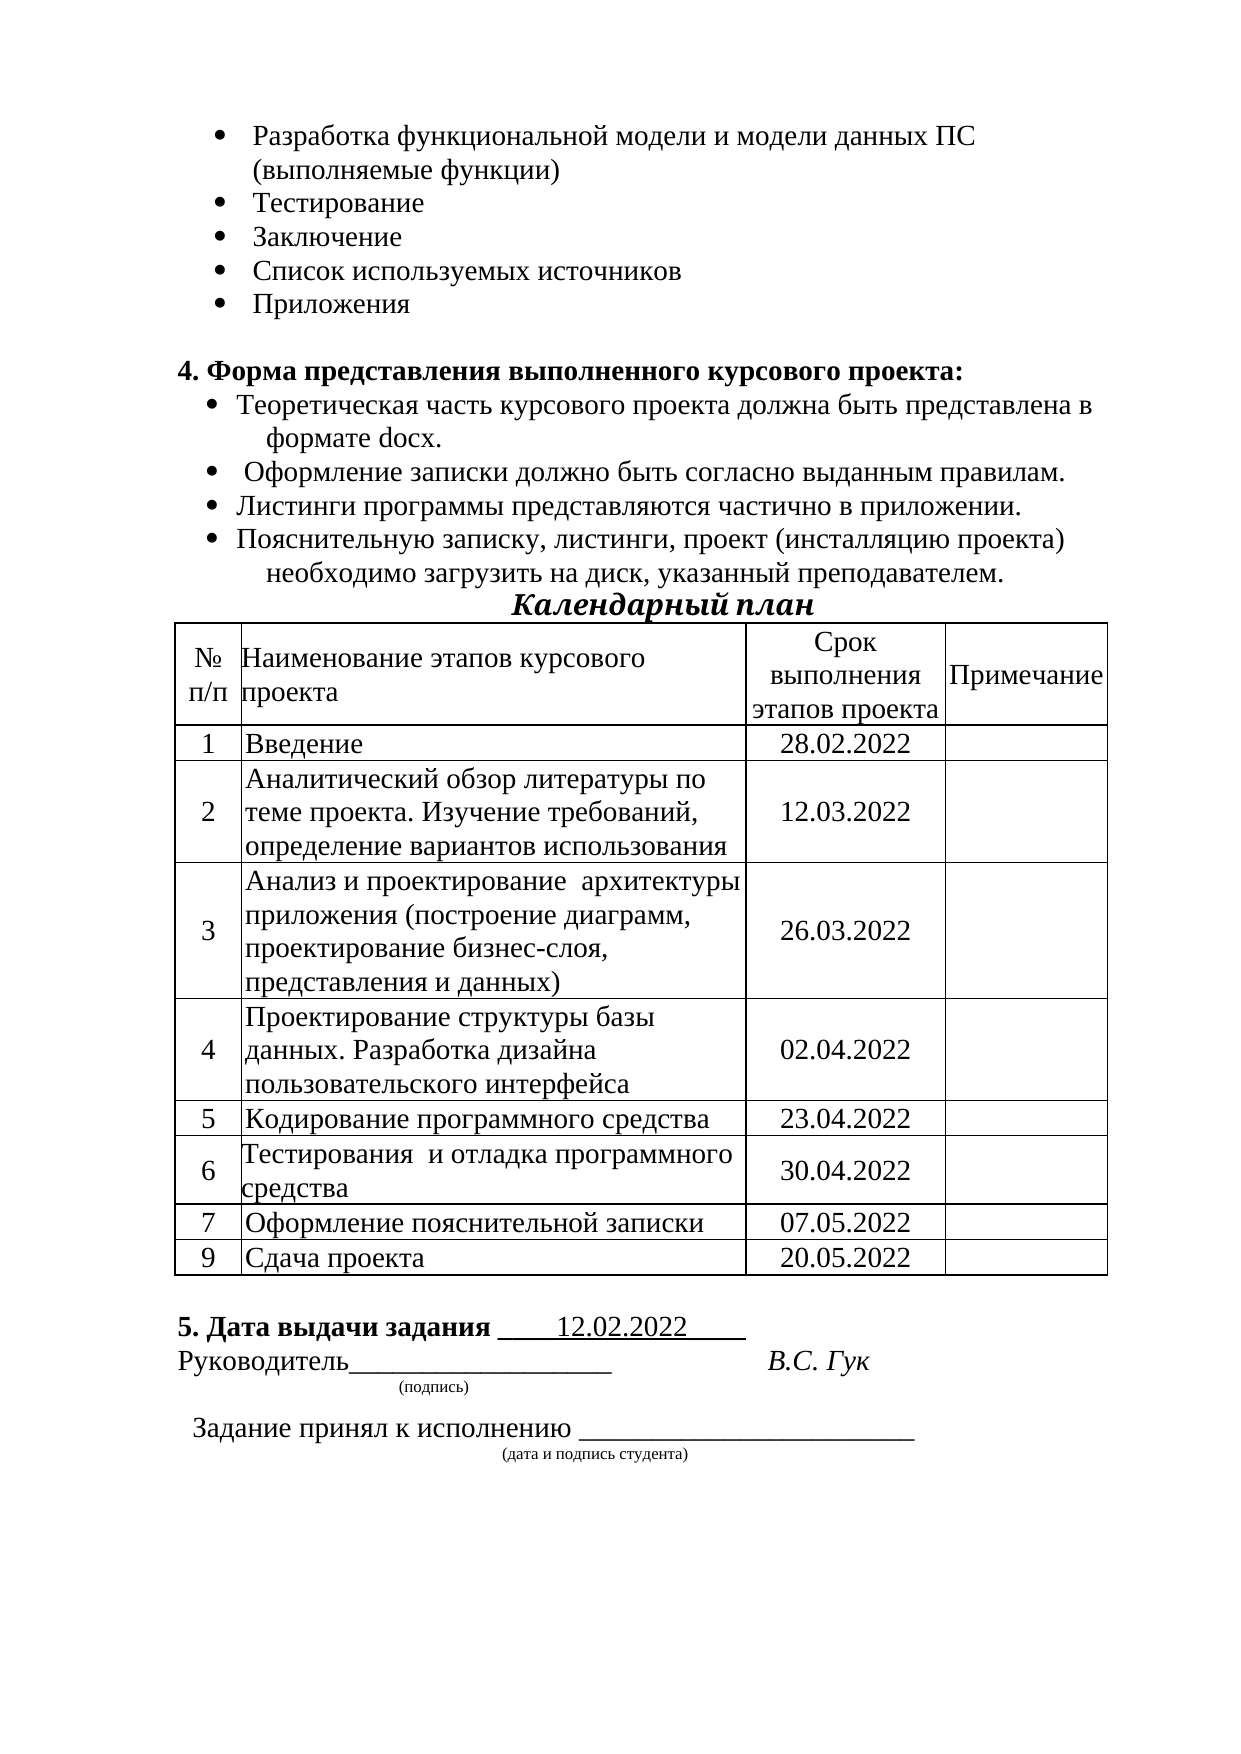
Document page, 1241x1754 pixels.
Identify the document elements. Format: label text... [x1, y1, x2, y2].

table_cell Введение [242, 726, 745, 759]
list Разработка функциональной модели и модели данных ПС (выполняемые функции) [215, 118, 1143, 185]
list Тестирование [215, 185, 1143, 219]
table_cell 07.05.2022 [747, 1205, 945, 1239]
table_cell [946, 1136, 1107, 1203]
table_cell [946, 999, 1107, 1099]
list Теоретическая часть курсового проекта должна быть представлена в формате docx. [207, 387, 1143, 454]
text (подпись) [325, 1376, 1152, 1410]
table_cell 2 [176, 761, 241, 862]
table_cell 20.05.2022 [747, 1240, 945, 1274]
table_cell Кодирование программного средства [242, 1101, 745, 1135]
table_header Срок выполнения этапов проекта [747, 624, 945, 724]
table_header Примечание [946, 624, 1107, 724]
text (дата и подпись студента) [457, 1443, 1152, 1477]
table_cell 5 [176, 1101, 241, 1135]
table_cell 12.03.2022 [747, 761, 945, 862]
table_cell [946, 863, 1107, 997]
table_cell Проектирование структуры базы данных. Разработка дизайна пользовательского интерфейса [242, 999, 745, 1099]
table_cell 7 [176, 1205, 241, 1239]
table_cell Тестирования и отладка программного средства [242, 1136, 745, 1203]
text 5. Дата выдачи задания ____12.02.2022____ [177, 1309, 1152, 1343]
text 4. Форма представления выполненного курсового проекта: [177, 353, 1152, 387]
list Список используемых источников [215, 253, 1143, 286]
table_cell [946, 1205, 1107, 1239]
table_cell [946, 1101, 1107, 1135]
table_cell [946, 726, 1107, 759]
table_cell 23.04.2022 [747, 1101, 945, 1135]
table_cell 02.04.2022 [747, 999, 945, 1099]
table_cell [946, 761, 1107, 862]
table_cell 3 [176, 863, 241, 997]
table_cell [946, 1240, 1107, 1274]
table_header Наименование этапов курсового проекта [242, 624, 745, 724]
table_cell Оформление пояснительной записки [242, 1205, 745, 1239]
table_cell 30.04.2022 [747, 1136, 945, 1203]
list Приложения [215, 286, 1143, 320]
table_cell 9 [176, 1240, 241, 1274]
list Оформление записки должно быть согласно выданным правилам. [207, 454, 1143, 488]
table_header № п/п [176, 624, 241, 724]
table_cell Аналитический обзор литературы по теме проекта. Изучение требований, определение вариантов использования [242, 761, 745, 862]
table_cell Анализ и проектирование архитектуры приложения (построение диаграмм, проектирование бизнес-слоя, представления и данных) [242, 863, 745, 997]
list Листинги программы представляются частично в приложении. [207, 488, 1143, 521]
table_cell 26.03.2022 [747, 863, 945, 997]
text Руководитель__________________ В.С. Гук [177, 1343, 1152, 1376]
list Заключение [215, 219, 1143, 253]
list Пояснительную записку, листинги, проект (инсталляцию проекта) необходимо загрузить на диск, указанный преподавателем. [207, 521, 1143, 589]
table_cell 1 [176, 726, 241, 759]
table_cell 6 [176, 1136, 241, 1203]
table_cell Сдача проекта [242, 1240, 745, 1274]
table_cell 4 [176, 999, 241, 1099]
subtitle Календарный план [177, 589, 1152, 622]
text Задание принял к исполнению _______________________ [177, 1410, 1152, 1443]
table_cell 28.02.2022 [747, 726, 945, 759]
